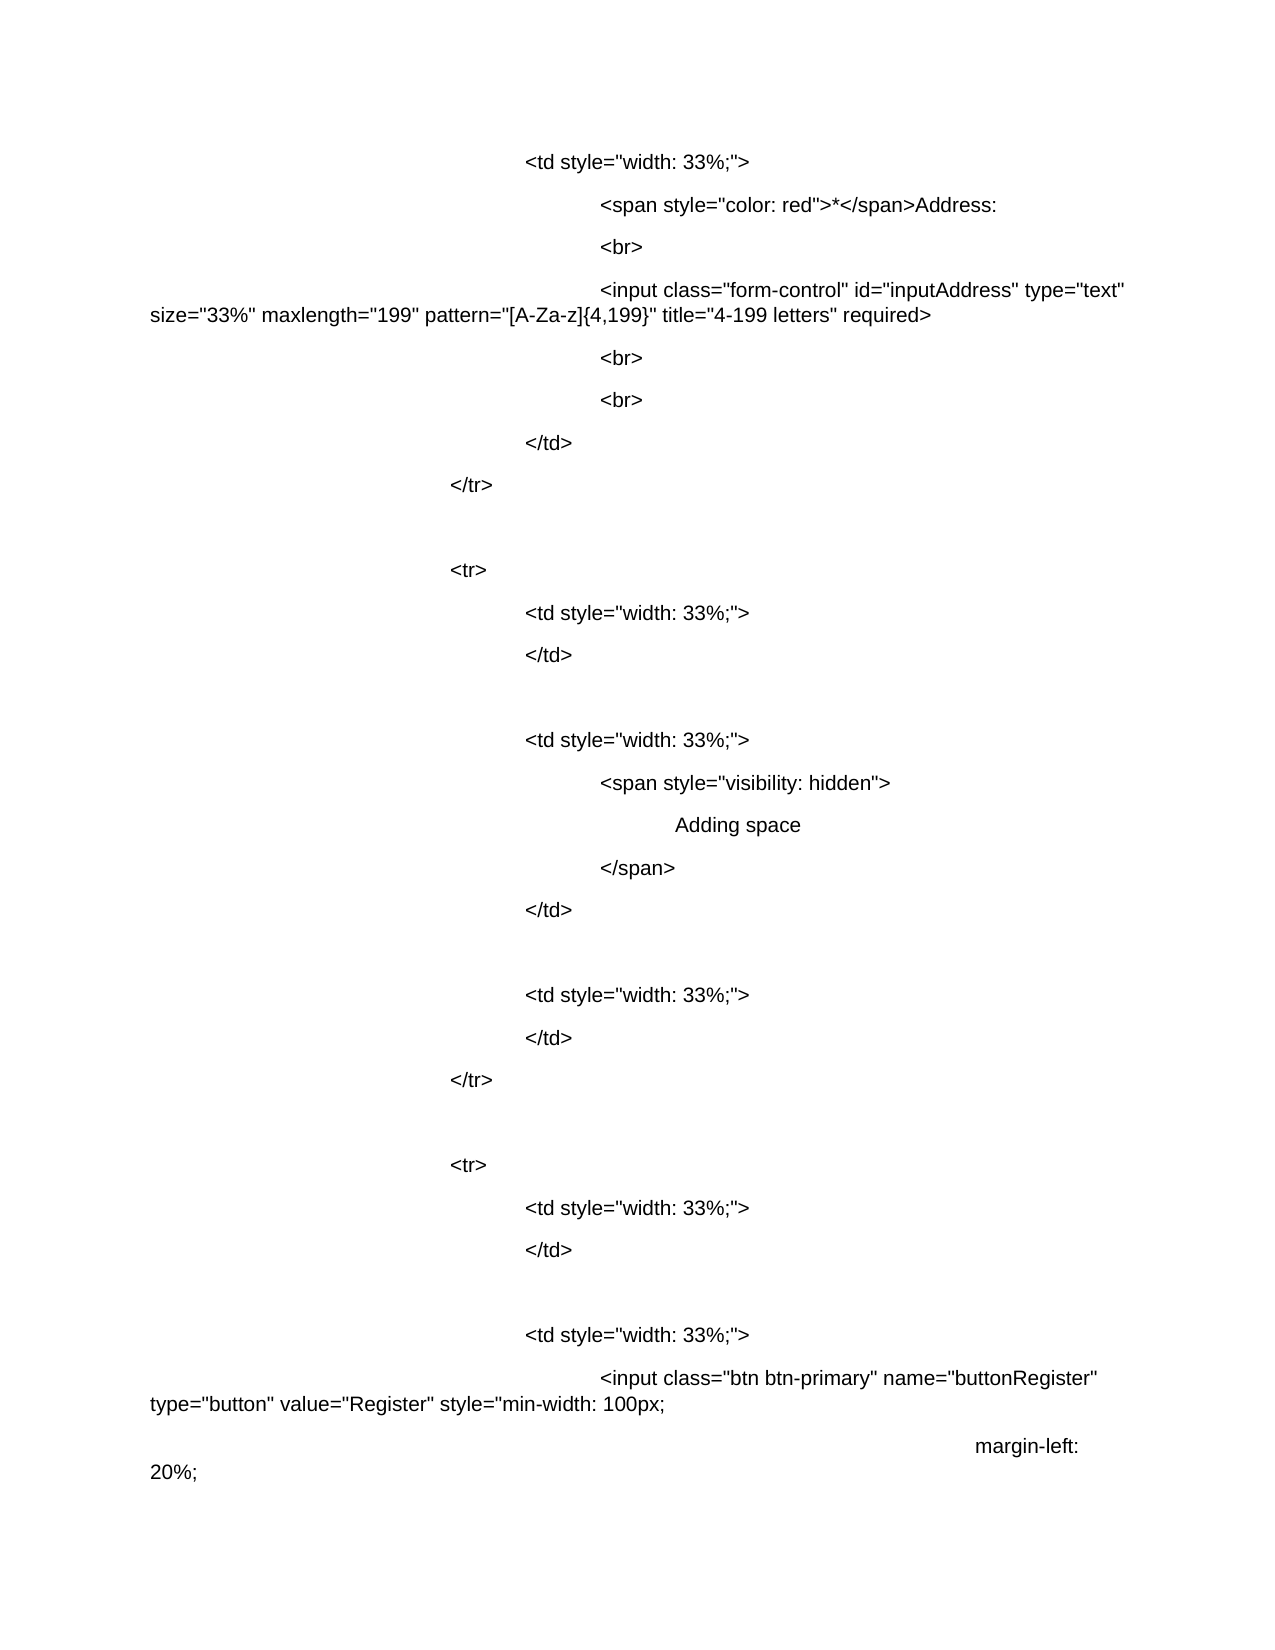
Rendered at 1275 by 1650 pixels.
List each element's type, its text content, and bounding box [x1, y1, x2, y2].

text <td style="width: 33%;"> [150, 150, 1125, 174]
text </tr> [150, 473, 1125, 497]
text <br> [150, 388, 1125, 412]
text </tr> [150, 1068, 1125, 1092]
text <td style="width: 33%;"> [150, 983, 1125, 1007]
text </span> [150, 856, 1125, 880]
text <input class="btn btn-primary" name="buttonRegister" type="button" value="Register" style="min-width: 100px; [150, 1366, 1125, 1416]
text Adding space [150, 813, 1125, 837]
text <tr> [150, 558, 1125, 582]
text <td style="width: 33%;"> [150, 728, 1125, 752]
text </td> [150, 643, 1125, 667]
text </td> [150, 898, 1125, 922]
text <input class="form-control" id="inputAddress" type="text" size="33%" maxlength="199" pattern="[A-Za-z]{4,199}" title="4-199 letters" required> [150, 277, 1125, 327]
text <br> [150, 346, 1125, 370]
text <span style="visibility: hidden"> [150, 771, 1125, 795]
text </td> [150, 1026, 1125, 1050]
text <td style="width: 33%;"> [150, 1323, 1125, 1347]
text <tr> [150, 1153, 1125, 1177]
text <td style="width: 33%;"> [150, 601, 1125, 625]
text <span style="color: red">*</span>Address: [150, 192, 1125, 216]
text </td> [150, 431, 1125, 455]
text <td style="width: 33%;"> [150, 1196, 1125, 1220]
text margin-left: 20%; [150, 1434, 1125, 1484]
text </td> [150, 1238, 1125, 1262]
text <br> [150, 235, 1125, 259]
